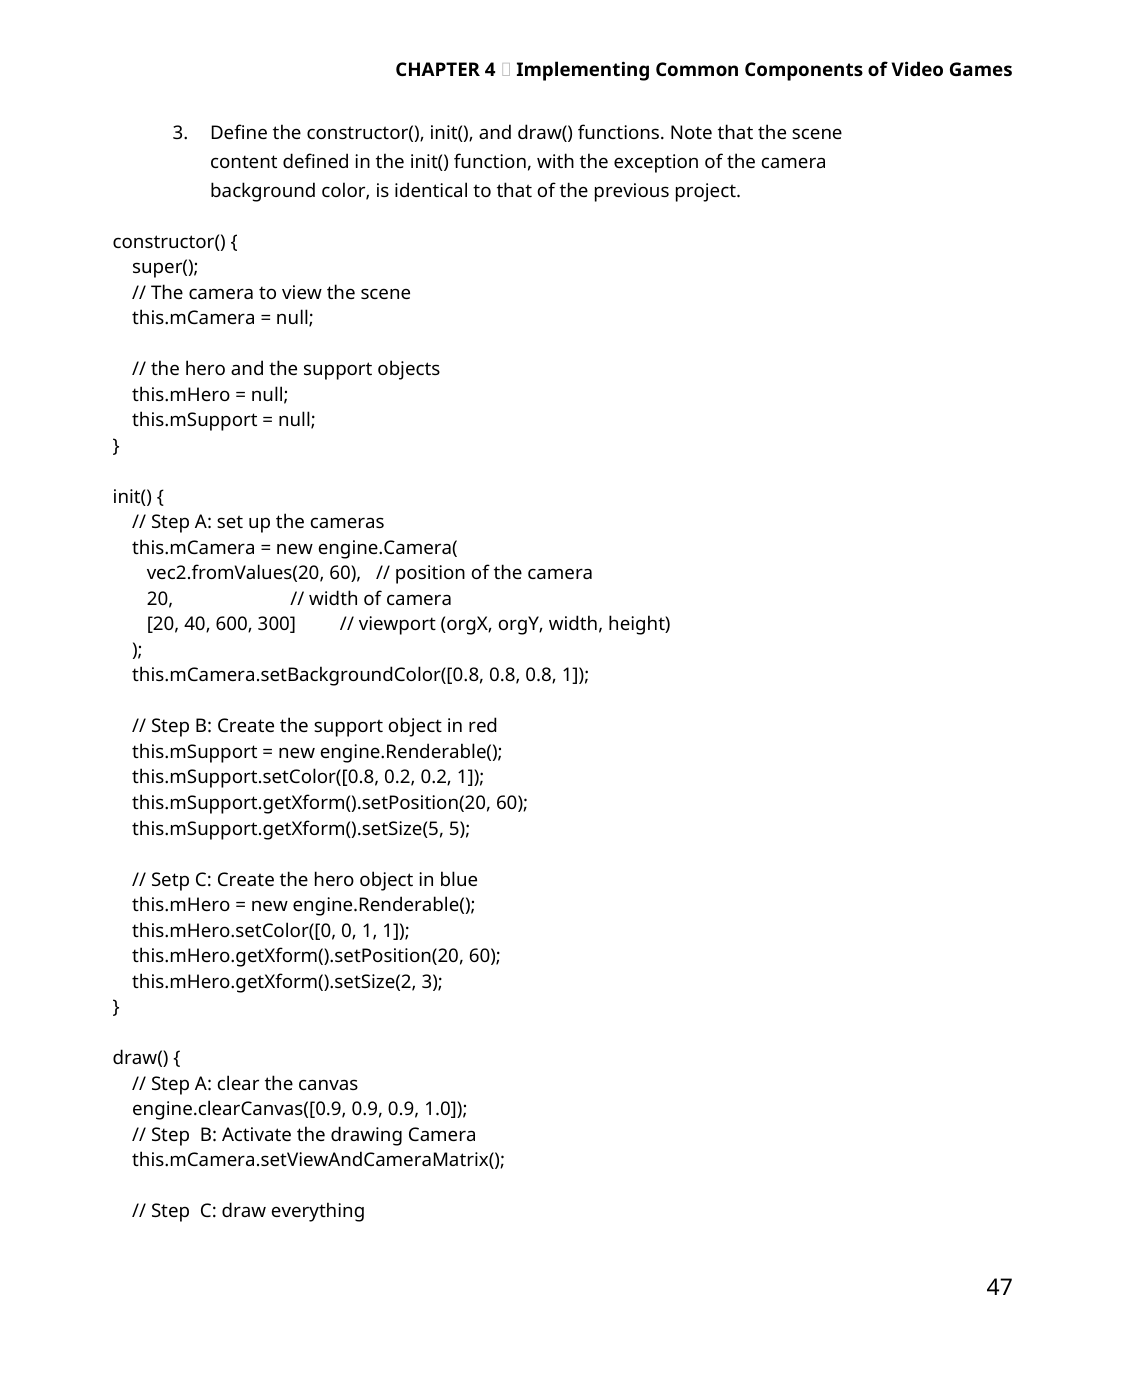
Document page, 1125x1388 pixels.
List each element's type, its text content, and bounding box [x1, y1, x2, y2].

text this.mHero.getXform().setSize(2, 3); [112, 968, 1012, 993]
text engine.clearCanvas([0.9, 0.9, 0.9, 1.0]); [112, 1096, 1012, 1121]
text } [112, 993, 1012, 1019]
text // Step B: Activate the drawing Camera [112, 1121, 1012, 1147]
text // Setp C: Create the hero object in blue [112, 866, 1012, 891]
text vec2.fromValues(20, 60), // position of the camera [112, 560, 1012, 585]
text this.mCamera = null; [112, 304, 1012, 330]
text } [112, 432, 1012, 458]
text super(); [112, 253, 1012, 279]
text this.mSupport = new engine.Renderable(); [112, 738, 1012, 764]
text 20, // width of camera [112, 585, 1012, 611]
text this.mSupport.getXform().setSize(5, 5); [112, 815, 1012, 840]
text // Step B: Create the support object in red [112, 713, 1012, 738]
text // The camera to view the scene [112, 279, 1012, 304]
text this.mHero.setColor([0, 0, 1, 1]); [112, 917, 1012, 942]
text this.mHero.getXform().setPosition(20, 60); [112, 942, 1012, 968]
text // Step A: set up the cameras [112, 509, 1012, 534]
text this.mHero = null; [112, 381, 1012, 407]
text // Step A: clear the canvas [112, 1070, 1012, 1096]
text // the hero and the support objects [112, 356, 1012, 381]
text this.mCamera = new engine.Camera( [112, 534, 1012, 560]
text draw() { [112, 1044, 1012, 1070]
text this.mSupport.getXform().setPosition(20, 60); [112, 789, 1012, 815]
text ); [112, 636, 1012, 662]
text this.mSupport = null; [112, 407, 1012, 432]
text [20, 40, 600, 300] // viewport (orgX, orgY, width, height) [112, 611, 1012, 636]
text constructor() { [112, 228, 1012, 253]
text this.mCamera.setBackgroundColor([0.8, 0.8, 0.8, 1]); [112, 662, 1012, 687]
text this.mSupport.setColor([0.8, 0.2, 0.2, 1]); [112, 764, 1012, 789]
list Define the constructor(), init(), and draw() functions. Note that the scene content defined in the init() function, with the exception of the camera background color, is identical to that of the previous project. [172, 119, 892, 203]
text // Step C: draw everything [112, 1198, 1012, 1223]
text init() { [112, 483, 1012, 509]
text this.mCamera.setViewAndCameraMatrix(); [112, 1147, 1012, 1172]
text this.mHero = new engine.Renderable(); [112, 891, 1012, 917]
